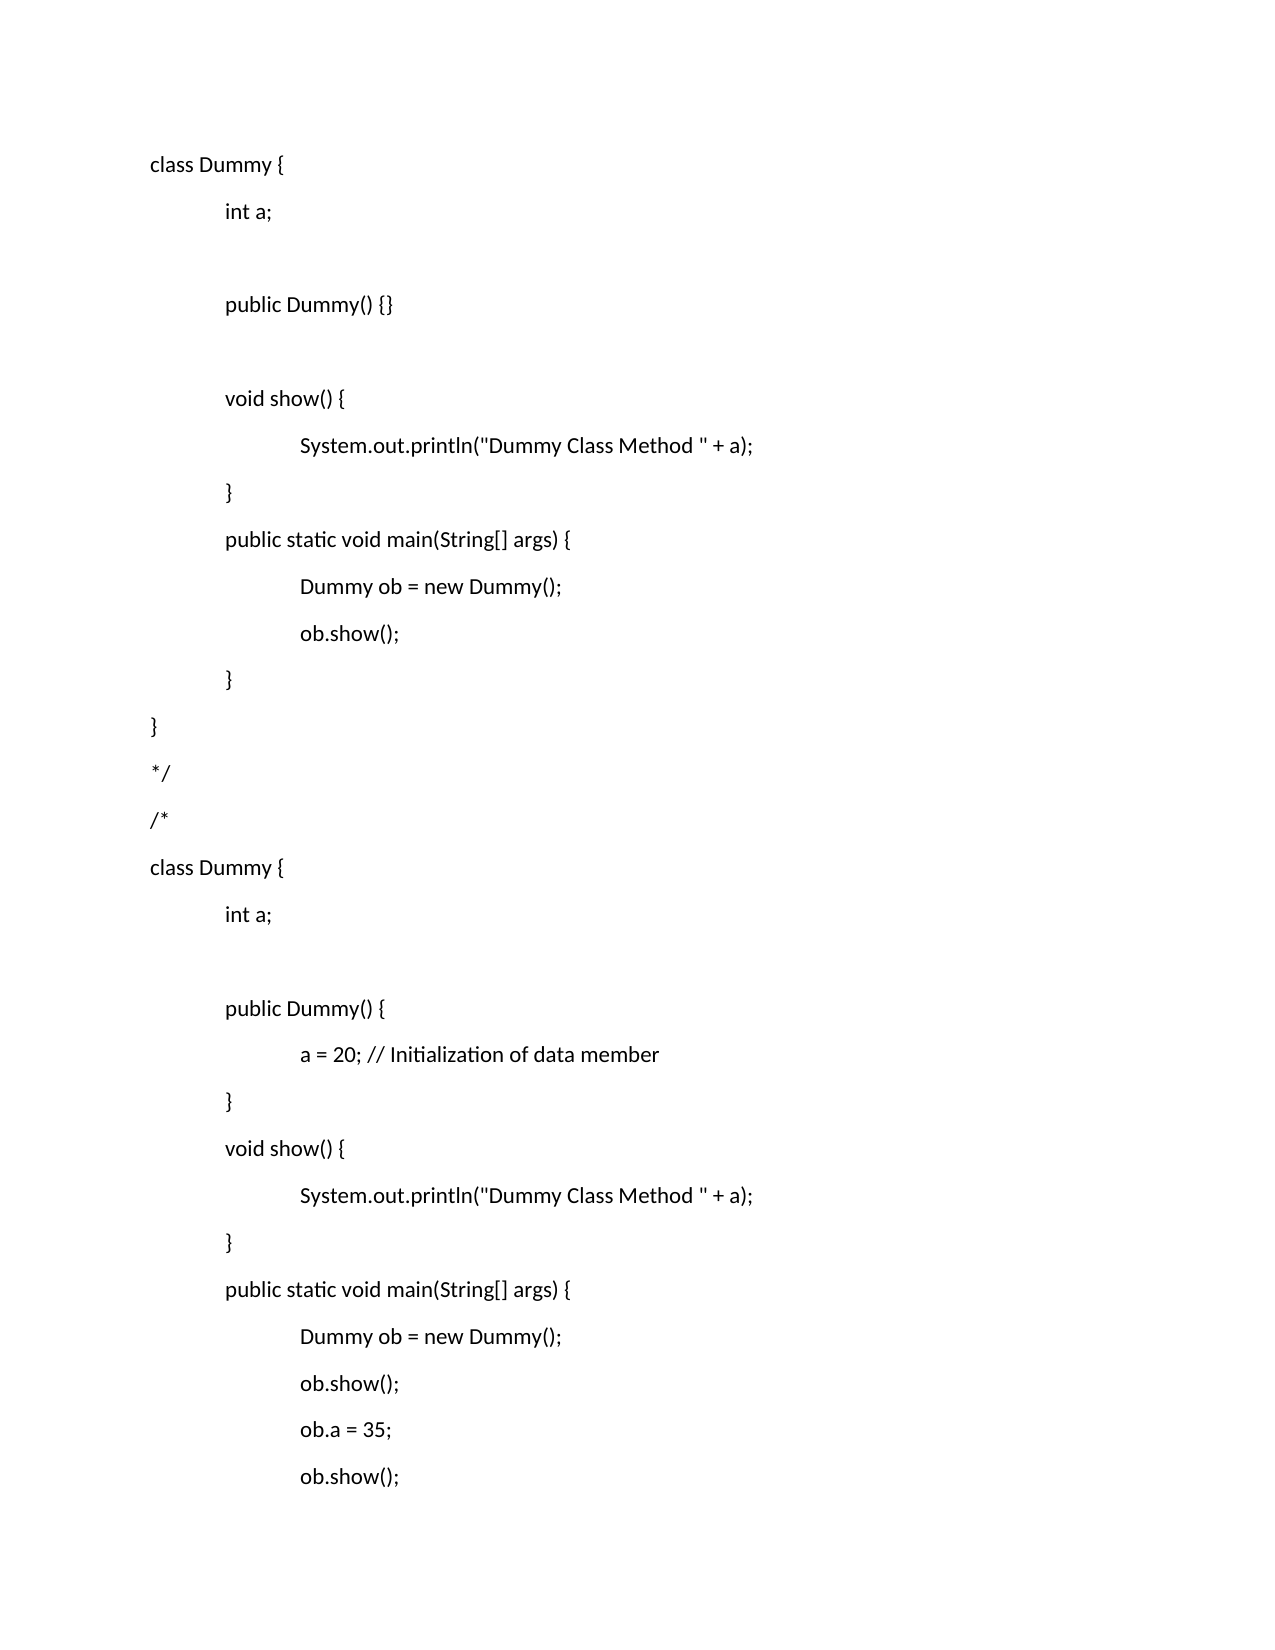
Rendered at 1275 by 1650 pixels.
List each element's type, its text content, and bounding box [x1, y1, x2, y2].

text int a; [150, 900, 1125, 928]
text Dummy ob = new Dummy(); [150, 572, 1125, 600]
text System.out.println("Dummy Class Method " + a); [150, 431, 1125, 459]
text } [150, 1087, 1125, 1116]
text } [150, 712, 1125, 741]
text ob.a = 35; [150, 1416, 1125, 1444]
text } [150, 666, 1125, 694]
text ob.show(); [150, 1462, 1125, 1491]
text } [150, 1228, 1125, 1256]
text class Dummy { [150, 853, 1125, 881]
text ob.show(); [150, 1369, 1125, 1397]
text public Dummy() {} [150, 291, 1125, 319]
text } [150, 478, 1125, 506]
text */ [150, 759, 1125, 787]
text System.out.println("Dummy Class Method " + a); [150, 1181, 1125, 1209]
text public Dummy() { [150, 994, 1125, 1022]
text int a; [150, 197, 1125, 225]
text a = 20; // Initialization of data member [150, 1041, 1125, 1069]
text Dummy ob = new Dummy(); [150, 1322, 1125, 1350]
text ob.show(); [150, 619, 1125, 647]
text void show() { [150, 384, 1125, 412]
text /* [150, 806, 1125, 834]
text class Dummy { [150, 150, 1125, 178]
text public static void main(String[] args) { [150, 1275, 1125, 1303]
text void show() { [150, 1134, 1125, 1162]
text public static void main(String[] args) { [150, 525, 1125, 553]
